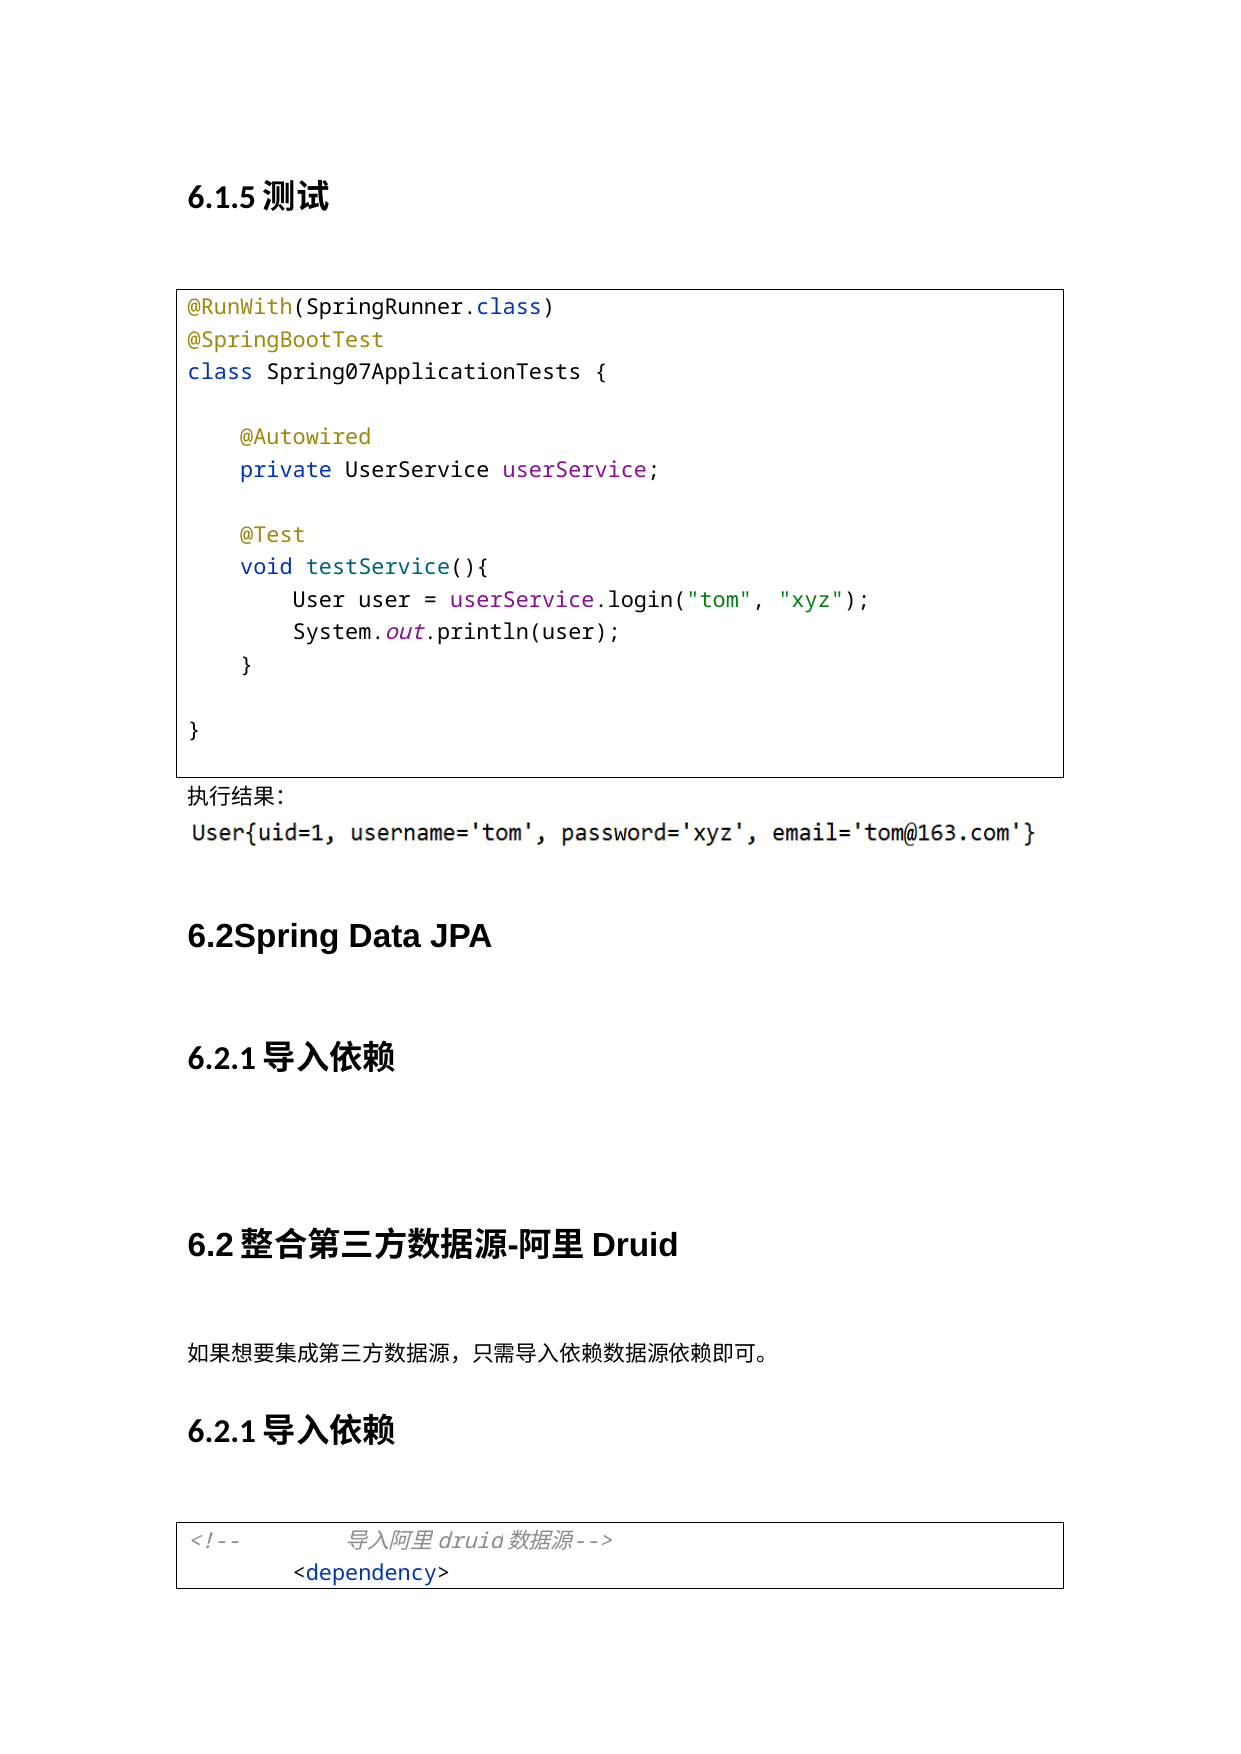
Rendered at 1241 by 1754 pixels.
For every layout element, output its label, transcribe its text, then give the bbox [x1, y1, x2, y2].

text 如果想要集成第三方数据源，只需导入依赖数据源依赖即可。 [187, 1336, 1053, 1368]
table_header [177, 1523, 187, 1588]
subtitle 6.2.1导入依赖 [187, 1023, 1053, 1088]
subtitle 6.2.1导入依赖 [187, 1395, 1053, 1460]
subtitle 6.2Spring Data JPA [187, 903, 1053, 968]
table_header @RunWith(SpringRunner.class) @SpringBootTest class Spring07ApplicationTests { @Autowired private UserService userService; @Test void testService(){ User user = userService.login("tom", "xyz"); System.out.println(user); } } [177, 290, 1063, 777]
subtitle 6.2整合第三方数据源-阿里Druid [187, 1209, 1053, 1274]
subtitle 6.1.5测试 [187, 162, 1053, 227]
text 执行结果： [187, 778, 1053, 810]
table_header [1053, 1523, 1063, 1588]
picture [187, 810, 1053, 853]
